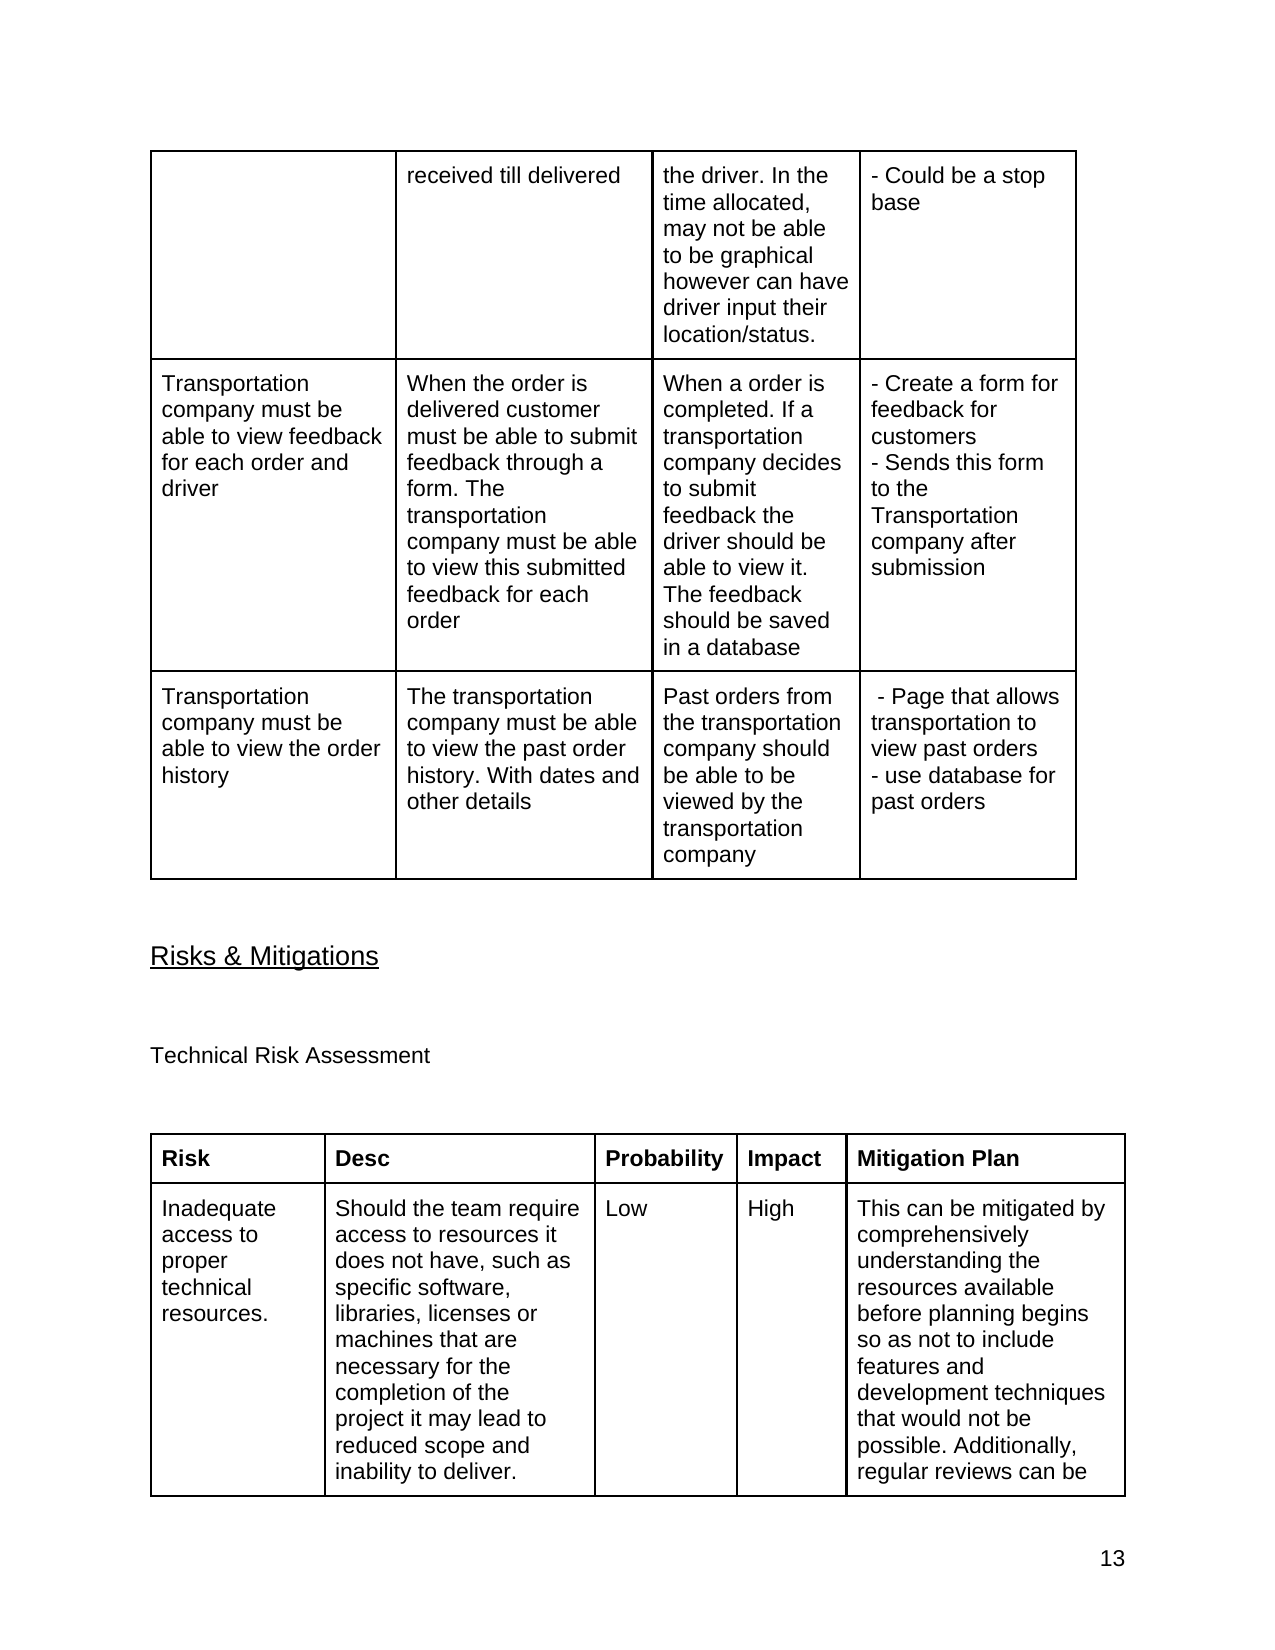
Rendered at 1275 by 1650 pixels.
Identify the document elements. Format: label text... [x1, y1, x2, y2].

table_header Probability [596, 1135, 736, 1182]
table_header Risk [152, 1135, 324, 1182]
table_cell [861, 152, 1075, 357]
table_cell - Create a form for feedback for customers - Sends this form to the Transportation company after submission [861, 360, 1075, 670]
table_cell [397, 152, 651, 357]
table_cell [326, 1184, 594, 1495]
table_header Desc [326, 1135, 594, 1182]
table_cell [152, 152, 395, 357]
table_header Mitigation Plan [848, 1135, 1124, 1182]
table_cell Transportation company must be able to view feedback for each order and driver [152, 360, 395, 670]
table_cell The transportation company must be able to view the past order history. With dates and other details [397, 672, 651, 878]
table_cell - Page that allows transportation to view past orders - use database for past orders [861, 672, 1075, 878]
table_cell Past orders from the transportation company should be able to be viewed by the transportation company [654, 672, 859, 878]
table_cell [654, 152, 859, 357]
table_cell When the order is delivered customer must be able to submit feedback through a form. The transportation company must be able to view this submitted feedback for each order [397, 360, 651, 670]
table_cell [848, 1184, 1124, 1495]
text Risks & Mitigations [150, 940, 1125, 971]
table_cell When a order is completed. If a transportation company decides to submit feedback the driver should be able to view it. The feedback should be saved in a database [654, 360, 859, 670]
table_cell High [738, 1184, 845, 1495]
text Technical Risk Assessment [150, 1042, 1125, 1068]
table_cell Transportation company must be able to view the order history [152, 672, 395, 878]
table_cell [152, 1184, 324, 1495]
table_header Impact [738, 1135, 845, 1182]
table_cell Low [596, 1184, 736, 1495]
